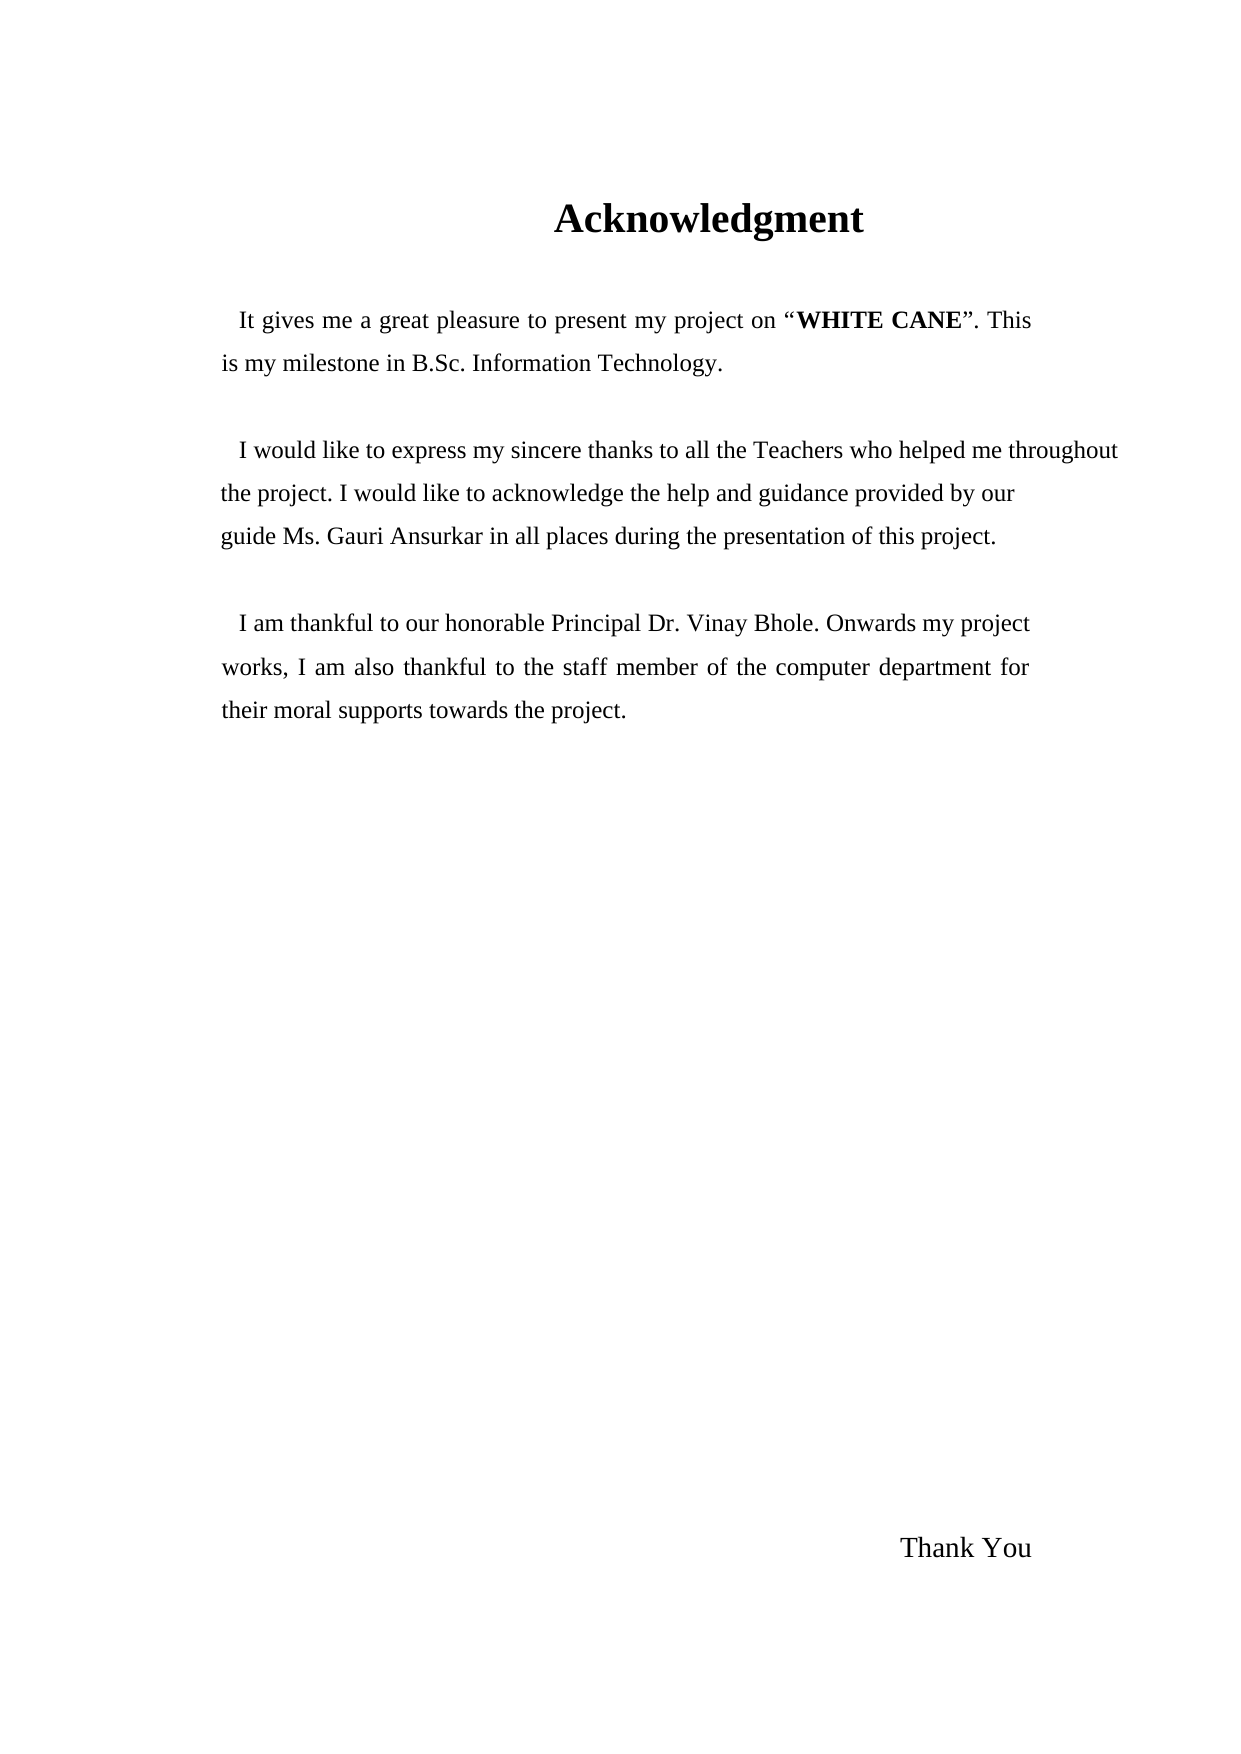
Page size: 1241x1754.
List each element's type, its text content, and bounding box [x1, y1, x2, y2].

text I am thankful to our honorable Principal Dr. Vinay Bhole. Onwards my project works, I am also thankful to the staff member of the computer department for their moral supports towards the project. [221, 608, 1031, 723]
text It gives me a great pleasure to present my project on “WHITE CANE”. This is my milestone in B.Sc. Information Technology. [221, 305, 1031, 377]
subtitle Acknowledgment [554, 193, 1181, 241]
text the project. I would like to acknowledge the help and guidance provided by our [220, 478, 1181, 507]
text guide Ms. Gauri Ansurkar in all places during the presentation of this project. [220, 521, 1181, 550]
text Thank You [164, 1530, 1032, 1563]
text I would like to express my sincere thanks to all the Teachers who helped me throughout [220, 435, 1181, 464]
